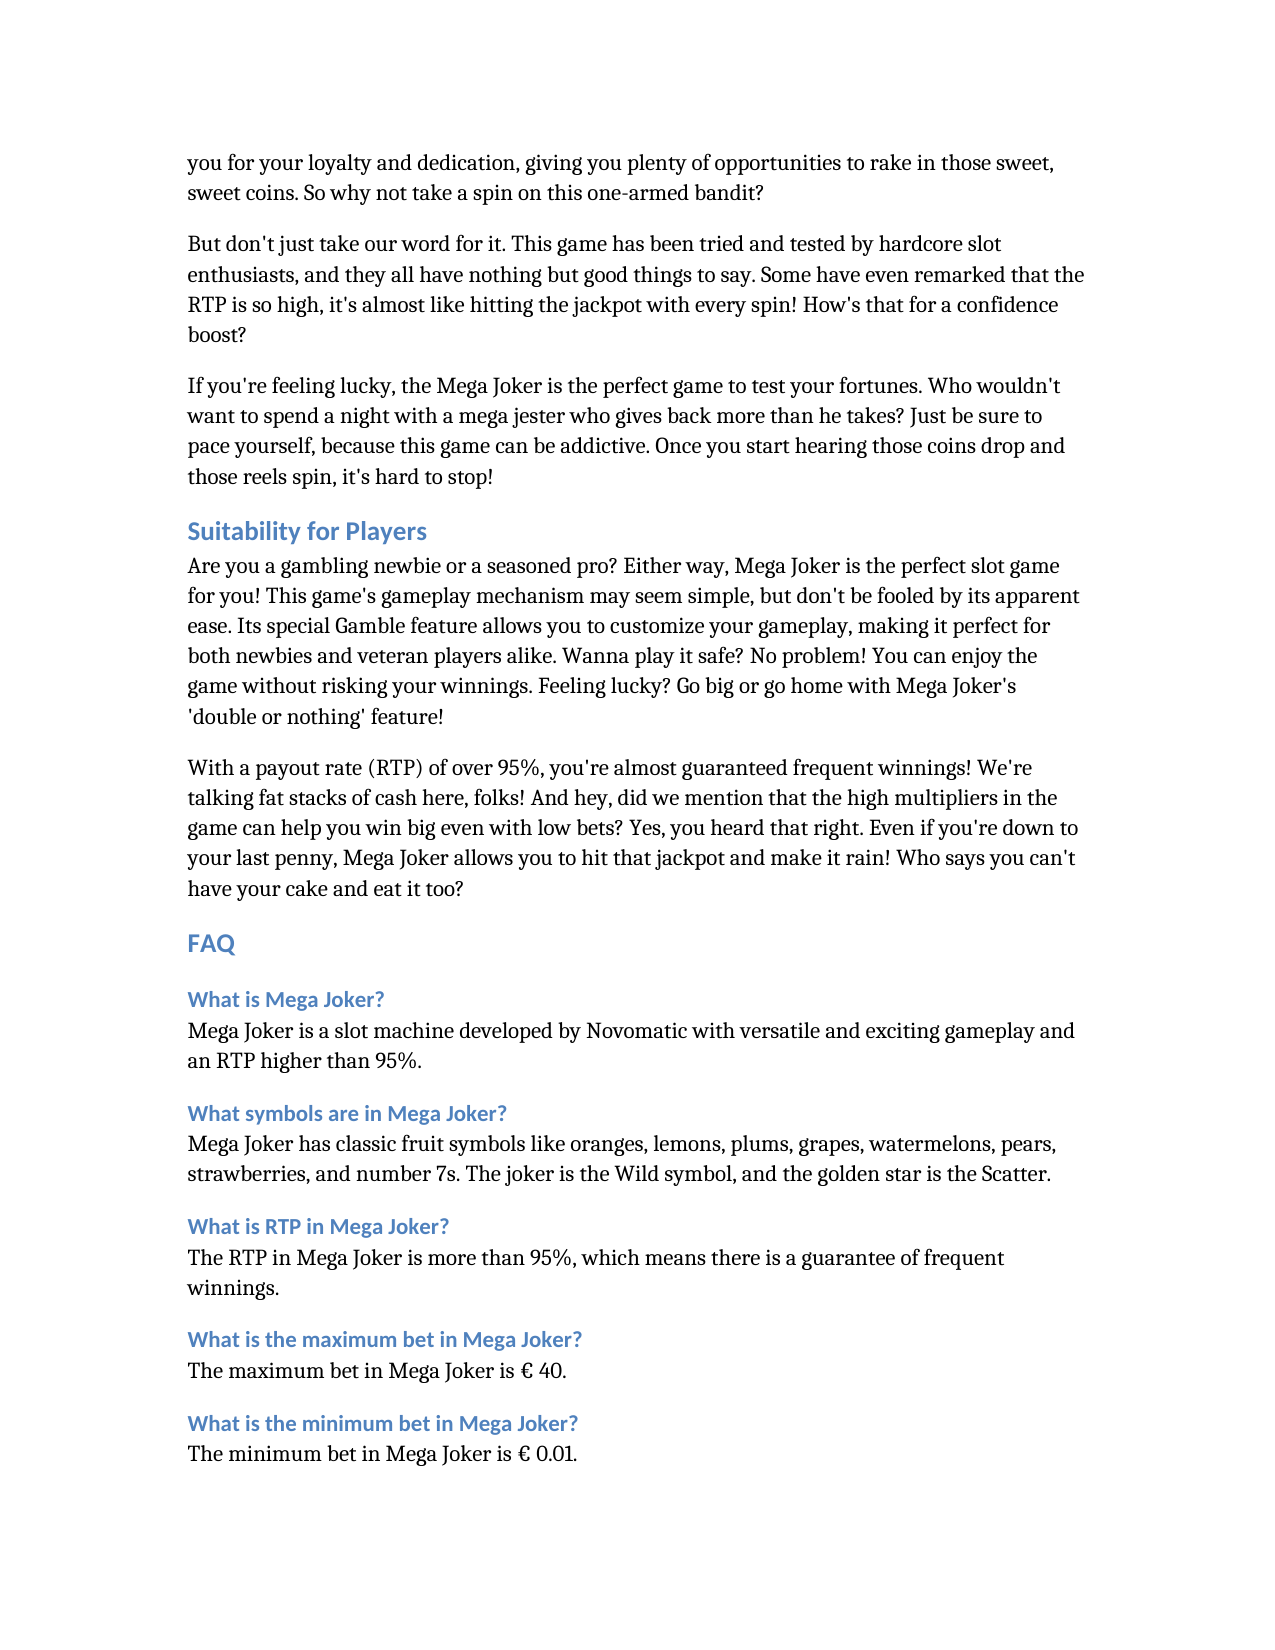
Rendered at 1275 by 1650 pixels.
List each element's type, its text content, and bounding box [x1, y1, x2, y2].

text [187, 150, 1087, 207]
text The minimum bet in Mega Joker is € 0.01. [187, 1441, 1087, 1467]
text With a payout rate (RTP) of over 95%, you're almost guaranteed frequent winnings! We're talking fat stacks of cash here, folks! And hey, did we mention that the high multipliers in the game can help you win big even with low bets? Yes, you heard that right. Even if you're down to your last penny, Mega Joker allows you to hit that jackpot and make it rain! Who says you can't have your cake and eat it too? [187, 754, 1087, 902]
subtitle What is the minimum bet in Mega Joker? [187, 1409, 1087, 1437]
text The RTP in Mega Joker is more than 95%, which means there is a guarantee of frequent winnings. [187, 1244, 1087, 1301]
subtitle What is the maximum bet in Mega Joker? [187, 1326, 1087, 1353]
subtitle What symbols are in Mega Joker? [187, 1099, 1087, 1127]
subtitle Suitability for Players [187, 514, 1087, 548]
text Are you a gambling newbie or a seasoned pro? Either way, Mega Joker is the perfect slot game for you! This game's gameplay mechanism may seem simple, but don't be fooled by its apparent ease. Its special Gamble feature allows you to customize your gameplay, making it perfect for both newbies and veteran players alike. Wanna play it safe? No problem! You can enjoy the game without risking your winnings. Feeling lucky? Go big or go home with Mega Joker's 'double or nothing' feature! [187, 552, 1087, 730]
subtitle What is Mega Joker? [187, 985, 1087, 1013]
subtitle FAQ [187, 926, 1087, 959]
subtitle What is RTP in Mega Joker? [187, 1212, 1087, 1240]
text But don't just take our word for it. This game has been tried and tested by hardcore slot enthusiasts, and they all have nothing but good things to say. Some have even remarked that the RTP is so high, it's almost like hitting the jackpot with every spin! How's that for a confidence boost? [187, 231, 1087, 348]
text If you're feeling lucky, the Mega Joker is the perfect game to test your fortunes. Who wouldn't want to spend a night with a mega jester who gives back more than he takes? Just be sure to pace yourself, because this game can be addictive. Once you start hearing those coins drop and those reels spin, it's hard to stop! [187, 373, 1087, 490]
text Mega Joker has classic fruit symbols like oranges, lemons, plums, grapes, watermelons, pears, strawberries, and number 7s. The joker is the Wild symbol, and the golden star is the Scatter. [187, 1131, 1087, 1187]
text The maximum bet in Mega Joker is € 40. [187, 1358, 1087, 1384]
text Mega Joker is a slot machine developed by Novomatic with versatile and exciting gameplay and an RTP higher than 95%. [187, 1017, 1087, 1074]
